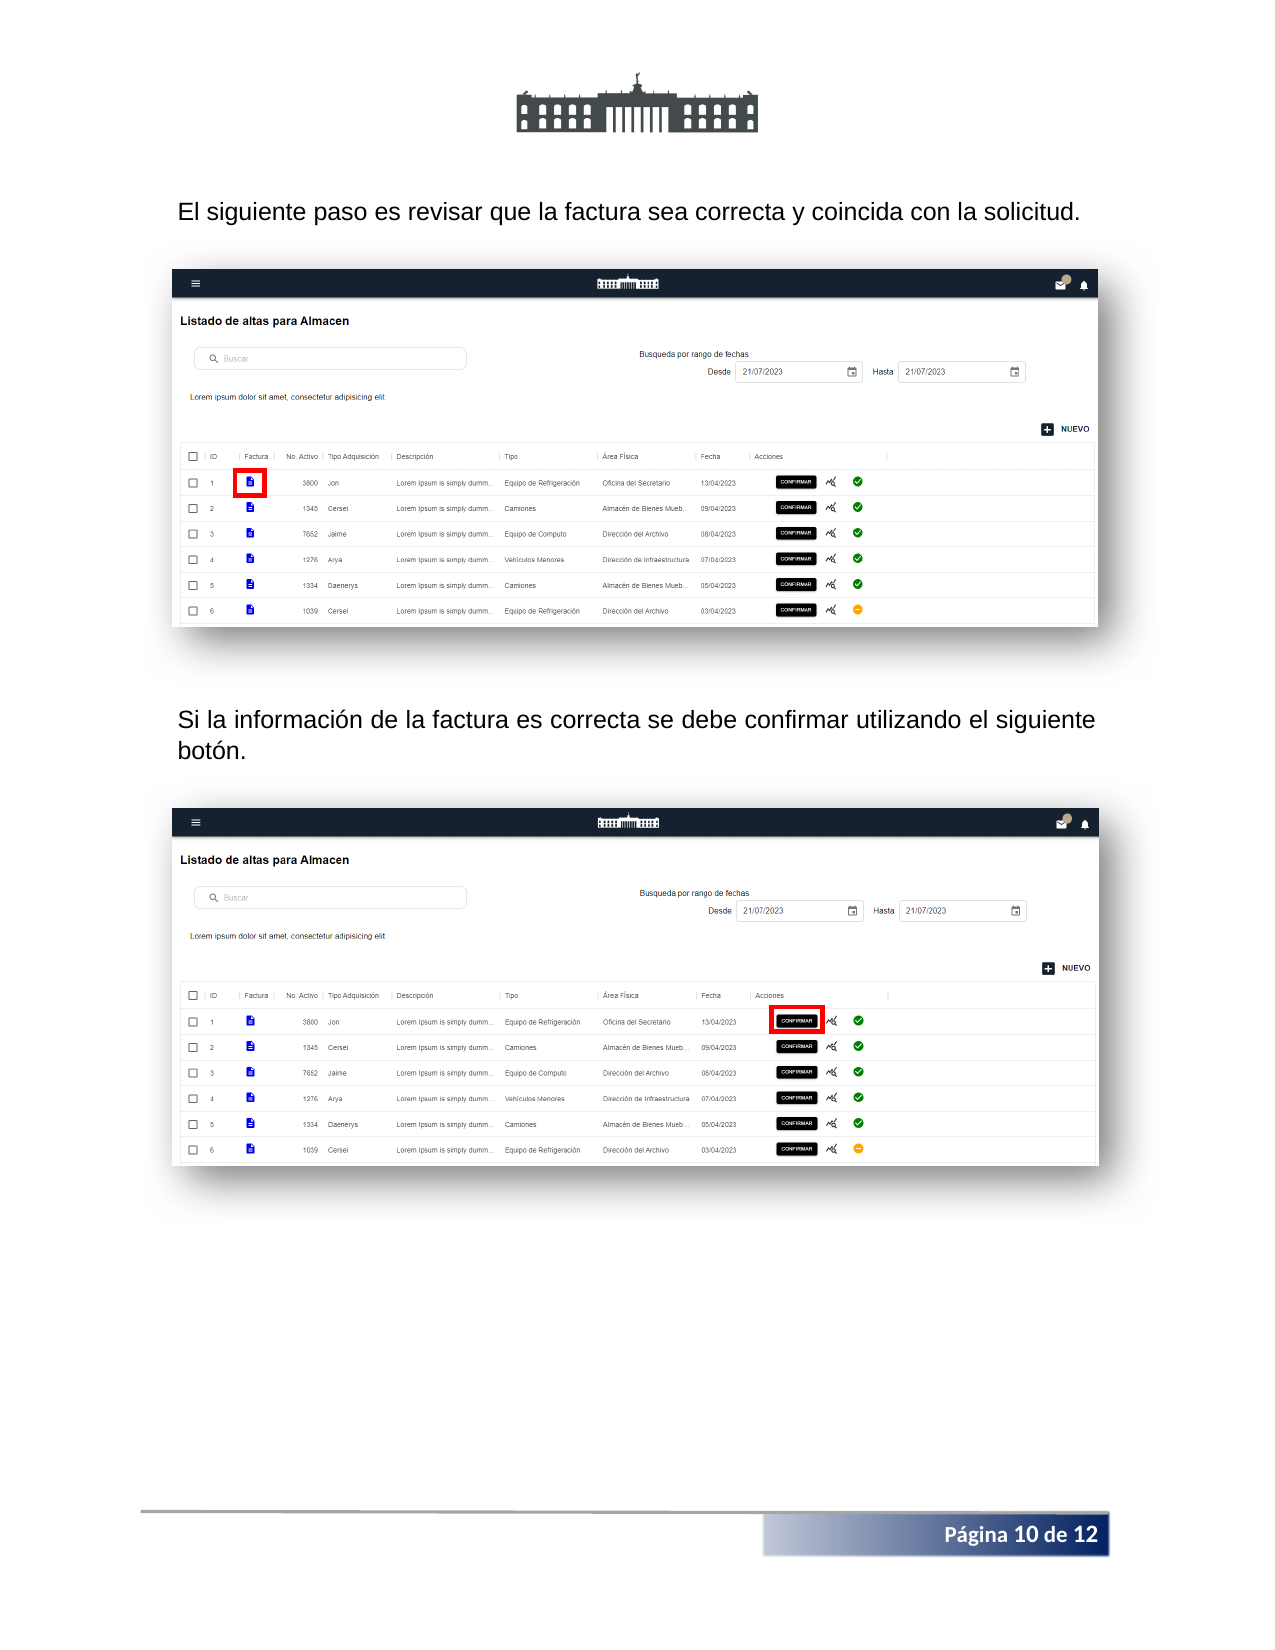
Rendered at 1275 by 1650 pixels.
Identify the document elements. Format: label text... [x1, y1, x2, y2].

text Si la información de la factura es correcta se debe confirmar utilizando el siguiente botón. [177, 704, 1098, 764]
text El siguiente paso es revisar que la factura sea correcta y coincida con la solicitud. [177, 197, 1098, 226]
picture [172, 269, 1098, 627]
picture [515, 69, 760, 147]
picture [172, 808, 1099, 1166]
